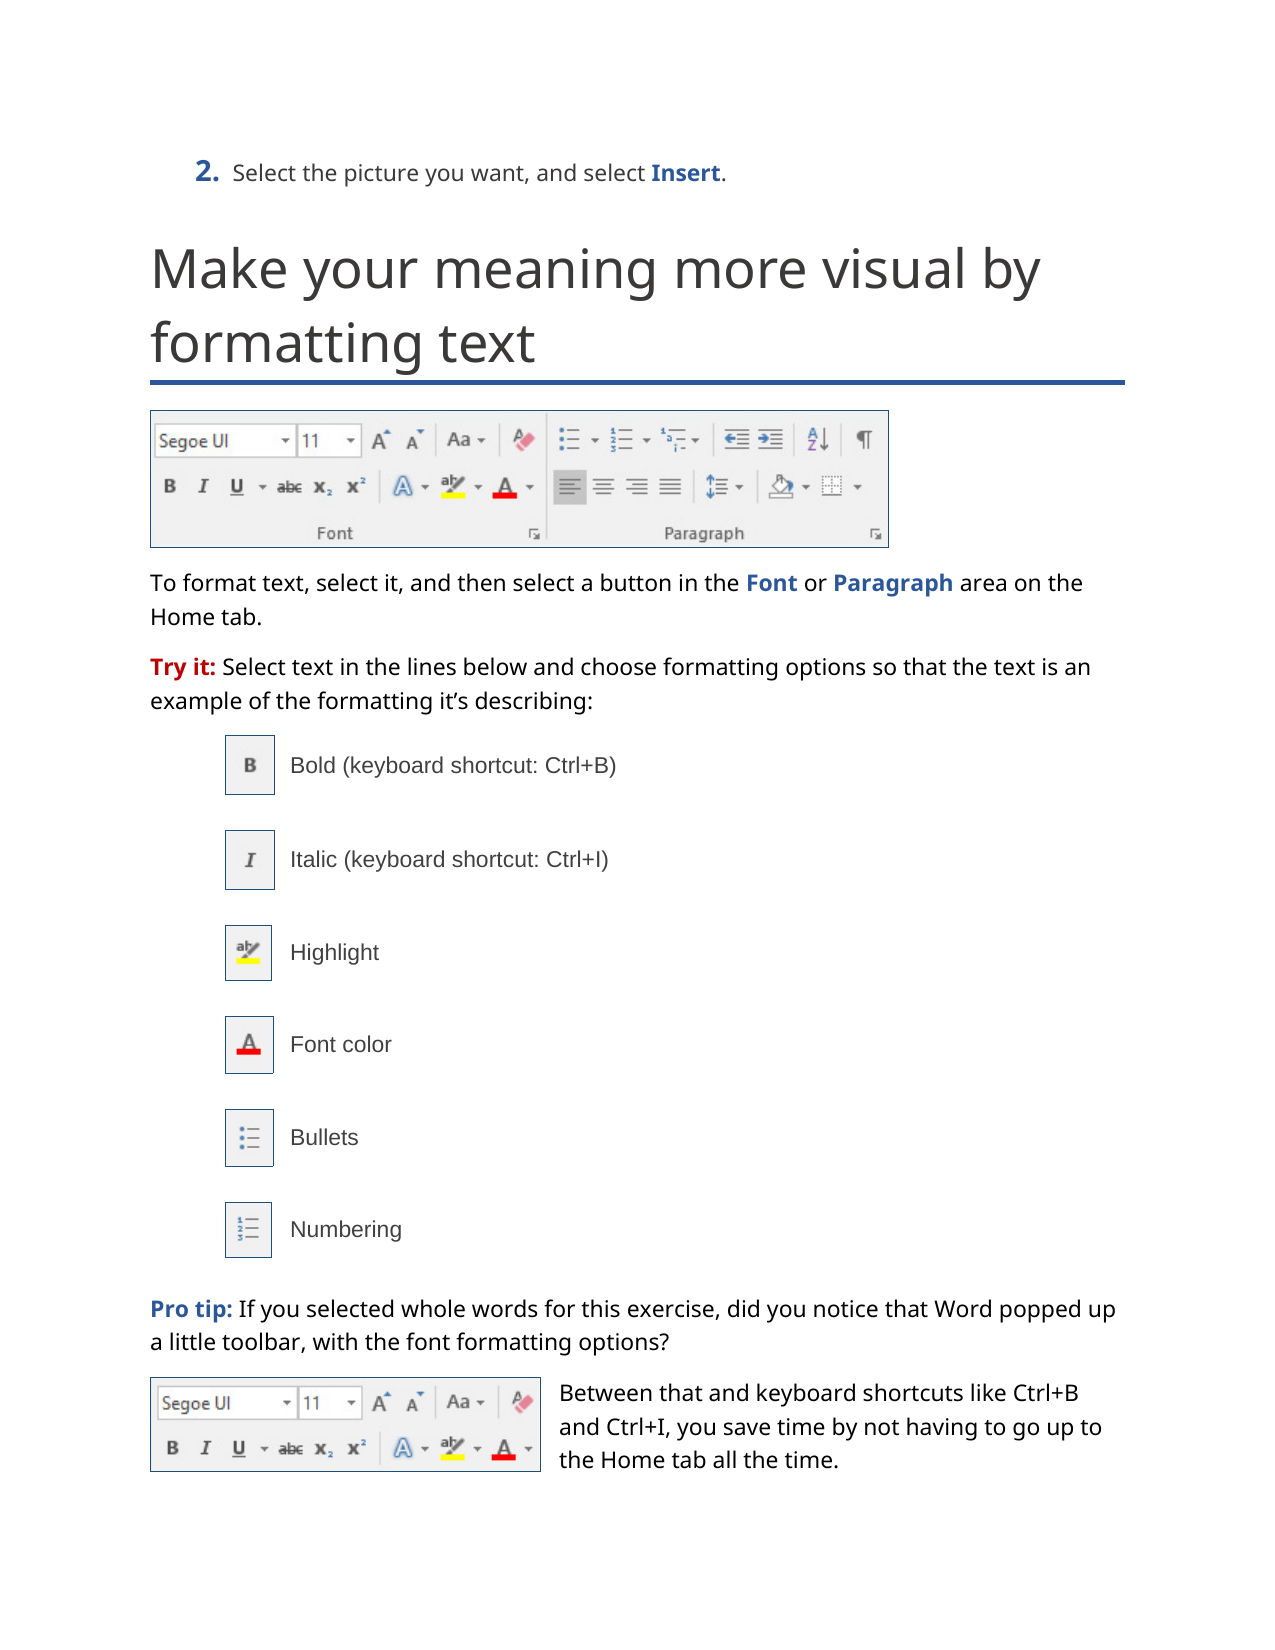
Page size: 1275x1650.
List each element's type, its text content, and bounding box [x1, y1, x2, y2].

picture [226, 1110, 273, 1166]
table_cell [150, 1185, 290, 1276]
picture [151, 411, 888, 547]
text To format text, select it, and then select a button in the Font or Paragraph area on the Home tab. [150, 567, 1125, 632]
table_cell Highlight [290, 908, 1125, 999]
table_cell Font color [290, 999, 1125, 1092]
picture [226, 1203, 271, 1257]
picture [226, 926, 271, 980]
text Try it: Select text in the lines below and choose formatting options so that the text is an example of the formatting it’s describing: [150, 651, 1125, 716]
table_header [150, 719, 290, 813]
text Pro tip: If you selected whole words for this exercise, did you notice that Word popped up a little toolbar, with the font formatting options? [150, 1293, 1125, 1358]
table_cell [150, 908, 290, 999]
table_cell [150, 813, 290, 908]
table_cell Italic (keyboard shortcut: Ctrl+I) [290, 813, 1125, 908]
table_cell [150, 999, 290, 1092]
table_cell Numbering [290, 1185, 1125, 1276]
table_cell [150, 1092, 290, 1185]
table_cell Bullets [290, 1092, 1125, 1185]
picture [226, 736, 274, 794]
picture [151, 1378, 540, 1471]
picture [226, 831, 274, 889]
list Select the picture you want, and select Insert. [195, 150, 1125, 190]
picture [226, 1017, 273, 1073]
table_header Bold (keyboard shortcut: Ctrl+B) [290, 719, 1125, 813]
subtitle Make your meaning more visual by formatting text [150, 230, 1125, 380]
